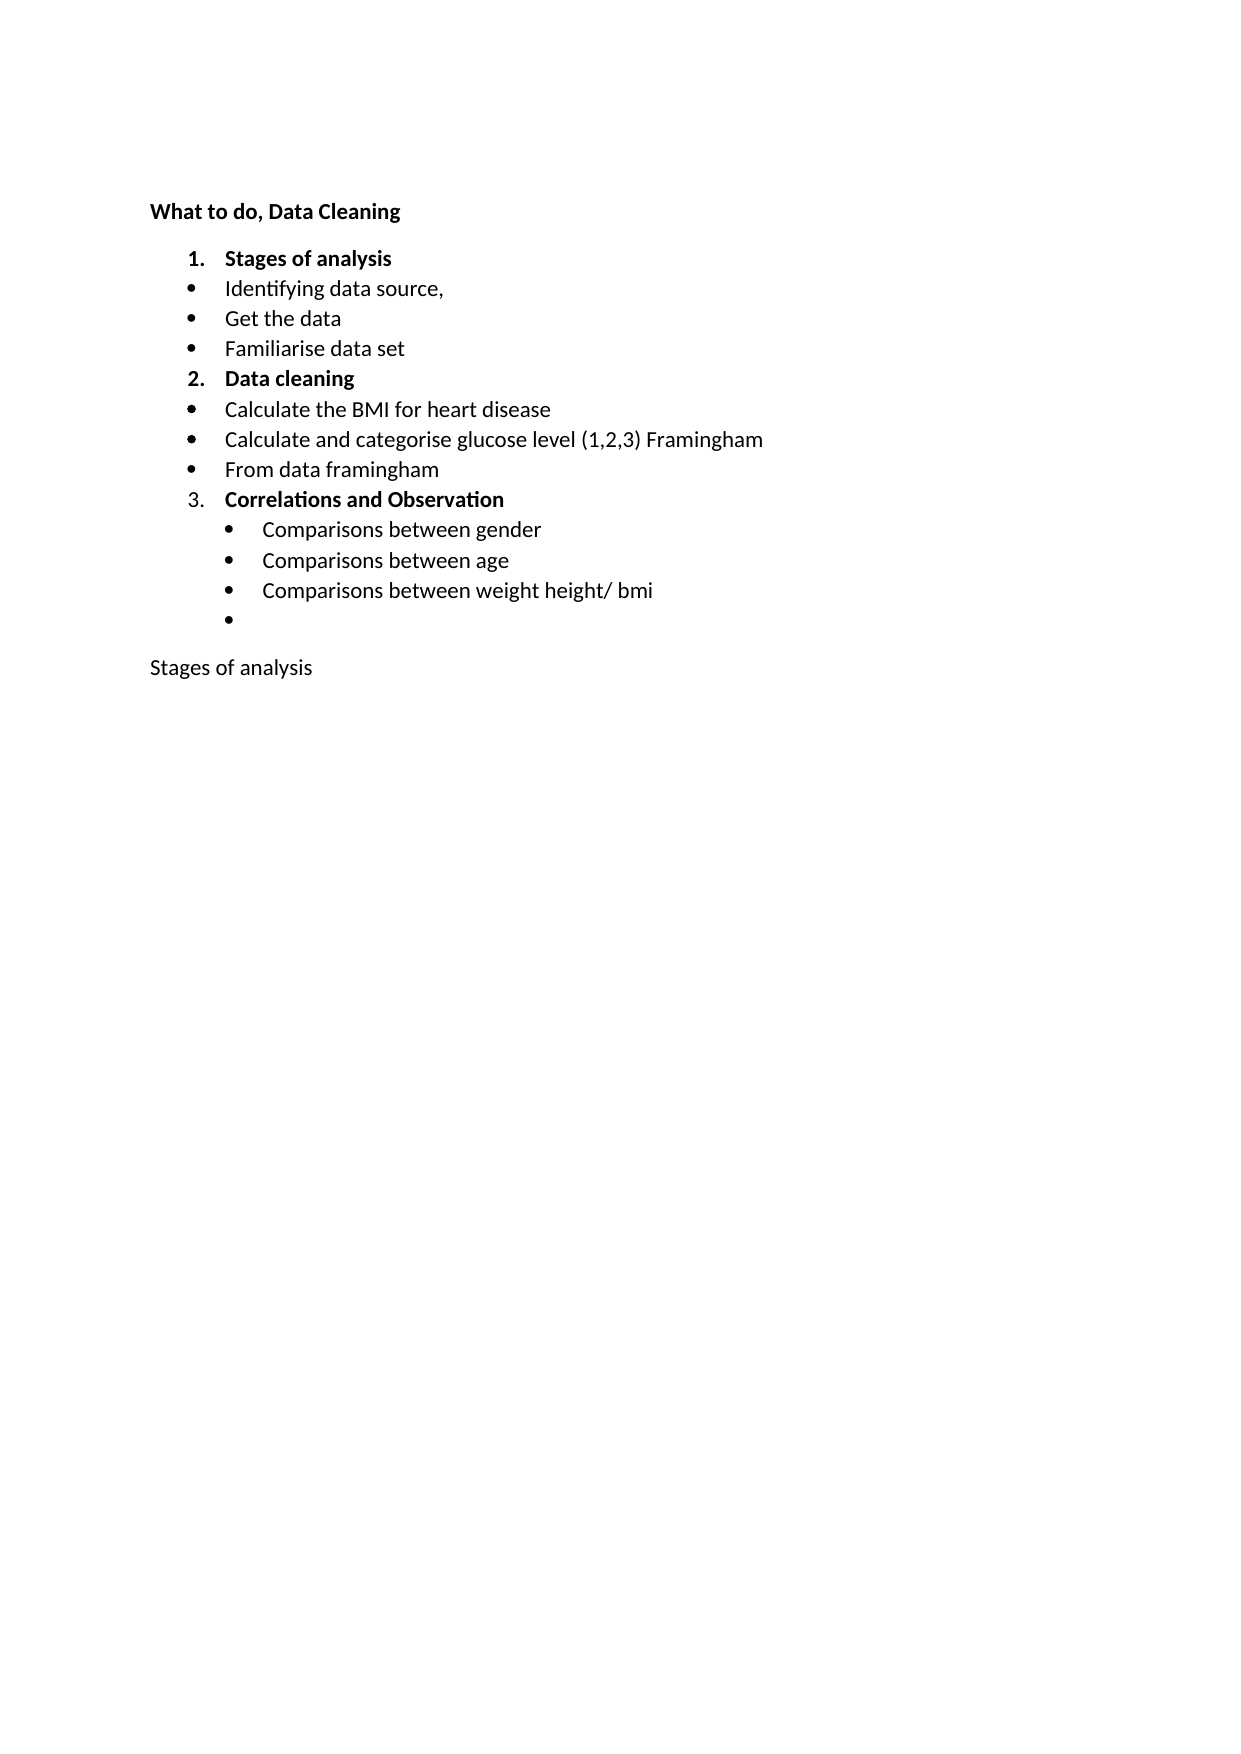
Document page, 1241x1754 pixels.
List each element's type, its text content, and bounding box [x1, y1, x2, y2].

list From data framingham [187, 455, 1090, 483]
list Comparisons between gender [225, 516, 1090, 544]
text Stages of analysis [150, 653, 1090, 681]
list Familiarise data set [187, 334, 1090, 362]
list Calculate the BMI for heart disease [187, 395, 1090, 423]
list Data cleaning [187, 364, 1090, 393]
list Stages of analysis [187, 244, 1090, 272]
list Get the data [187, 304, 1090, 332]
list Calculate and categorise glucose level (1,2,3) Framingham [187, 425, 1090, 453]
list Comparisons between age [225, 546, 1090, 574]
list Identifying data source, [187, 274, 1090, 302]
list Comparisons between weight height/ bmi [225, 576, 1090, 604]
text What to do, Data Cleaning [150, 197, 1090, 225]
list Correlations and Observation [187, 485, 1090, 513]
